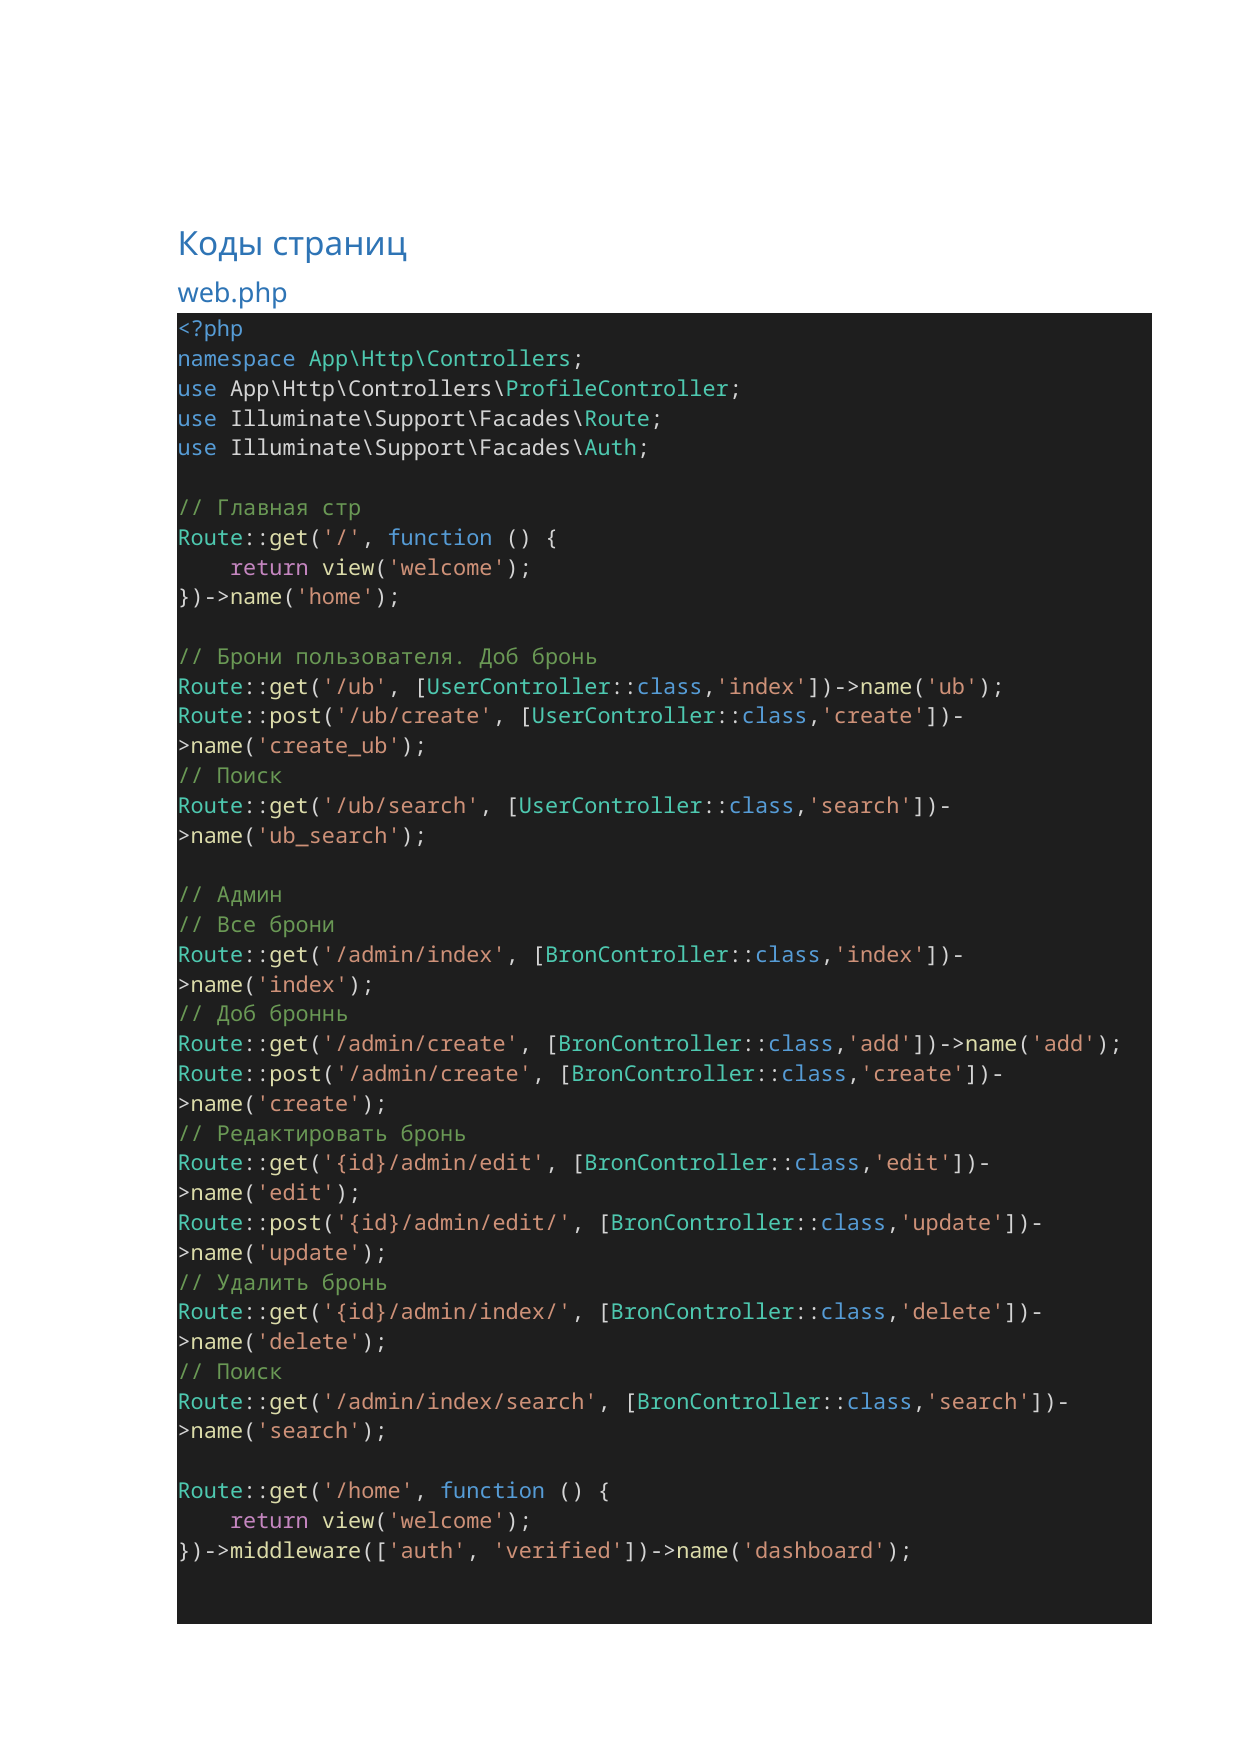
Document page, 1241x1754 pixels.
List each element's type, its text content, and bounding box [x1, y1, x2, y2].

text Route::post('/admin/create', [BronController::class,'create'])->name('create'); [177, 1058, 1152, 1117]
text })->name('home'); [177, 581, 1152, 611]
text // Главная стр [177, 492, 1152, 522]
text Route::get('/home', function () { [177, 1475, 1152, 1505]
text // Все брони [177, 909, 1152, 939]
text Route::get('/admin/index/search', [BronController::class,'search'])->name('search'); [177, 1386, 1152, 1445]
subtitle Коды страниц [177, 220, 1152, 266]
text namespace App\Http\Controllers; [177, 343, 1152, 373]
text Route::get('{id}/admin/edit', [BronController::class,'edit'])->name('edit'); [177, 1147, 1152, 1207]
text Route::post('{id}/admin/edit/', [BronController::class,'update'])->name('update'); [177, 1207, 1152, 1266]
text use App\Http\Controllers\ProfileController; [177, 373, 1152, 402]
text // Поиск [177, 760, 1152, 790]
text // Поиск [177, 1356, 1152, 1386]
text // Админ [177, 879, 1152, 909]
text use Illuminate\Support\Facades\Auth; [177, 432, 1152, 462]
text Route::get('/admin/index', [BronController::class,'index'])->name('index'); [177, 939, 1152, 998]
text use Illuminate\Support\Facades\Route; [177, 402, 1152, 432]
text // Редактировать бронь [177, 1117, 1152, 1147]
text Route::post('/ub/create', [UserController::class,'create'])->name('create_ub'); [177, 700, 1152, 760]
text Route::get('/', function () { [177, 522, 1152, 551]
text return view('welcome'); [177, 1505, 1152, 1534]
text return view('welcome'); [177, 551, 1152, 581]
text // Удалить бронь [177, 1266, 1152, 1296]
text Route::get('{id}/admin/index/', [BronController::class,'delete'])->name('delete'); [177, 1296, 1152, 1356]
text Route::get('/ub', [UserController::class,'index'])->name('ub'); [177, 671, 1152, 700]
text <?php [177, 313, 1152, 343]
text })->middleware(['auth', 'verified'])->name('dashboard'); [177, 1534, 1152, 1564]
text Route::get('/admin/create', [BronController::class,'add'])->name('add'); [177, 1028, 1152, 1058]
text Route::get('/ub/search', [UserController::class,'search'])->name('ub_search'); [177, 790, 1152, 849]
text // Доб броннь [177, 998, 1152, 1028]
subtitle web.php [177, 273, 1152, 310]
text // Брони пользователя. Доб бронь [177, 641, 1152, 671]
